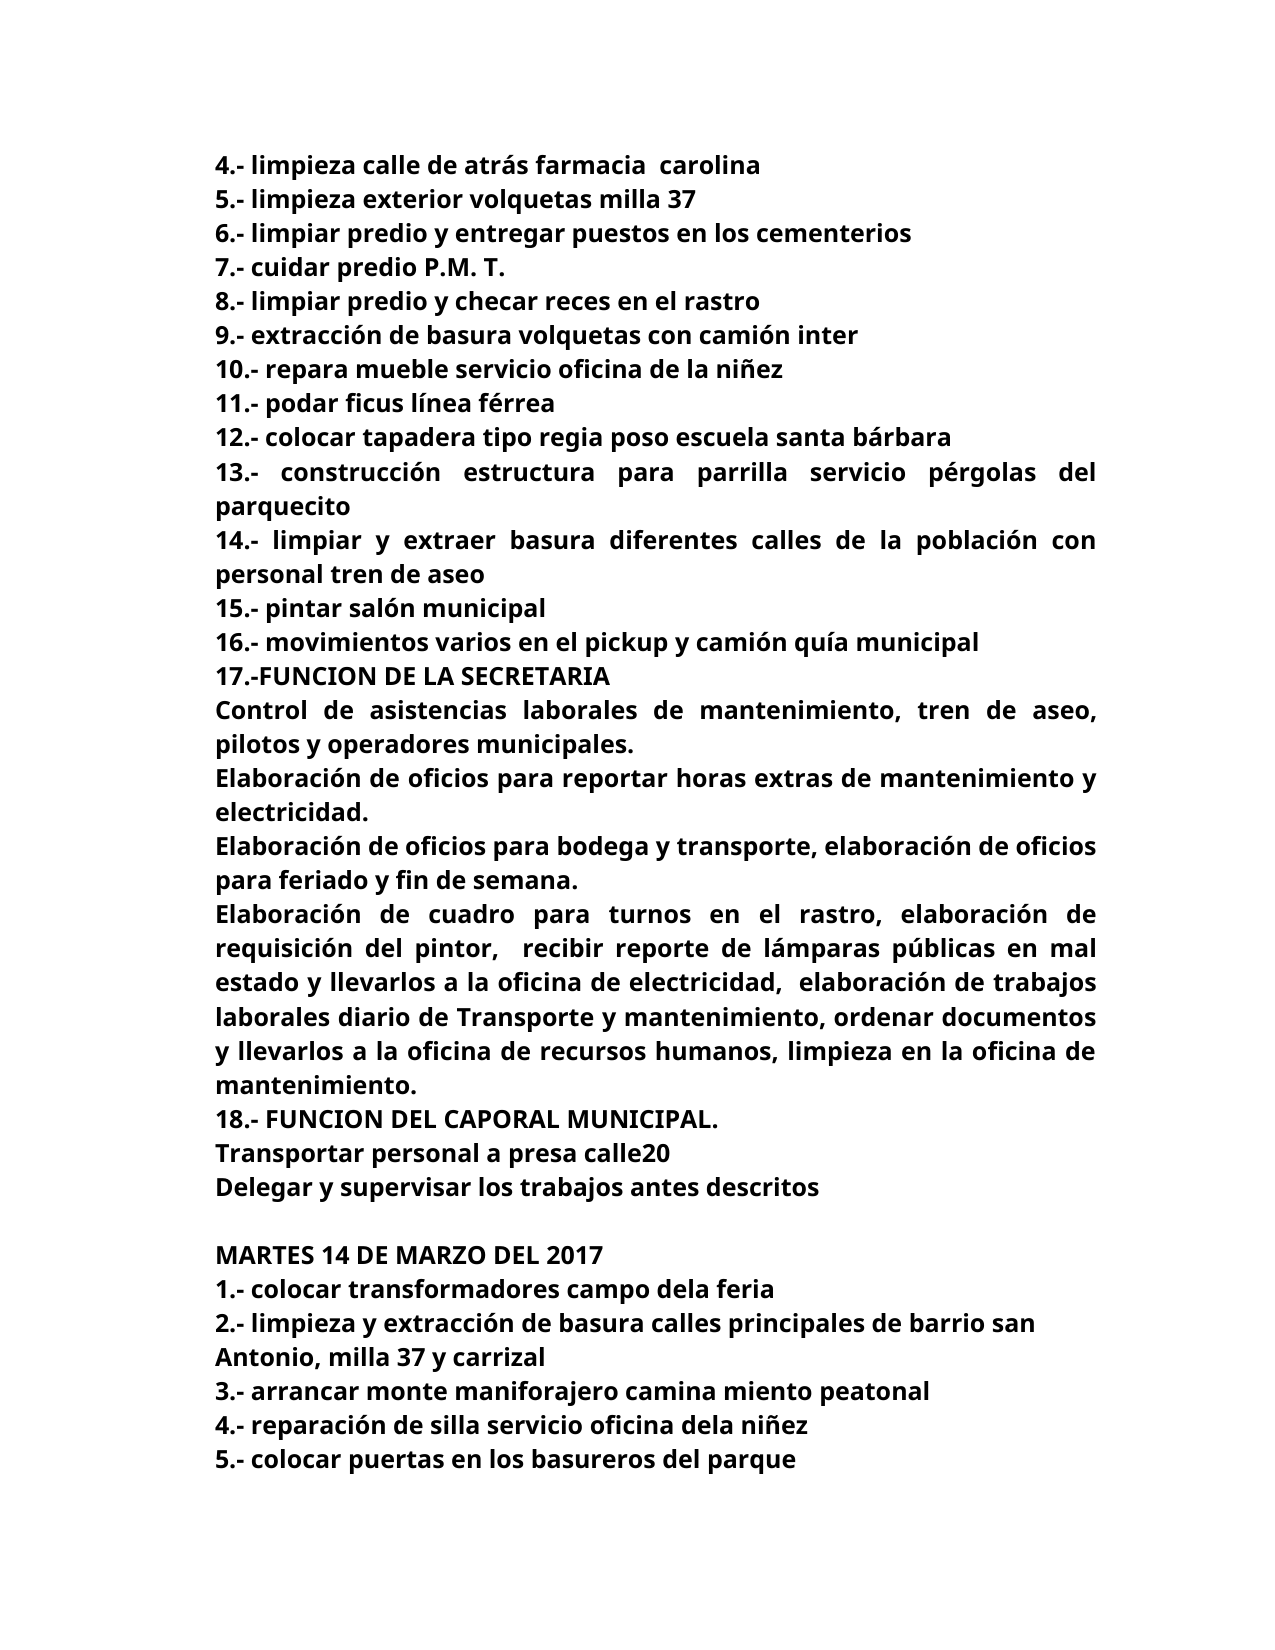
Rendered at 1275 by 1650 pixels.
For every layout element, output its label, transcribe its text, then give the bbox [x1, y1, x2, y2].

text 15.- pintar salón municipal [215, 590, 1098, 624]
text 5.- limpieza exterior volquetas milla 37 [215, 182, 1098, 216]
text 17.-FUNCION DE LA SECRETARIA [215, 658, 1098, 693]
text MARTES 14 DE MARZO DEL 2017 [215, 1238, 1098, 1272]
text 18.- FUNCION DEL CAPORAL MUNICIPAL. [215, 1101, 1098, 1135]
text 2.- limpieza y extracción de basura calles principales de barrio san Antonio, milla 37 y carrizal [215, 1306, 1098, 1374]
text 14.- limpiar y extraer basura diferentes calles de la población con personal tren de aseo [215, 522, 1098, 590]
text 13.- construcción estructura para parrilla servicio pérgolas del parquecito [215, 454, 1098, 522]
text 7.- cuidar predio P.M. T. [215, 250, 1098, 284]
text 9.- extracción de basura volquetas con camión inter [215, 318, 1098, 352]
text 12.- colocar tapadera tipo regia poso escuela santa bárbara [215, 420, 1098, 454]
text 4.- reparación de silla servicio oficina dela niñez [215, 1408, 1098, 1442]
text Elaboración de cuadro para turnos en el rastro, elaboración de requisición del pintor, recibir reporte de lámparas públicas en mal estado y llevarlos a la oficina de electricidad, elaboración de trabajos laborales diario de Transporte y mantenimiento, ordenar documentos y llevarlos a la oficina de recursos humanos, limpieza en la oficina de mantenimiento. [215, 897, 1098, 1101]
text 16.- movimientos varios en el pickup y camión quía municipal [215, 624, 1098, 658]
text 6.- limpiar predio y entregar puestos en los cementerios [215, 216, 1098, 250]
text Delegar y supervisar los trabajos antes descritos [215, 1169, 1098, 1203]
text Control de asistencias laborales de mantenimiento, tren de aseo, pilotos y operadores municipales. [215, 693, 1098, 761]
text 1.- colocar transformadores campo dela feria [215, 1272, 1098, 1306]
text 8.- limpiar predio y checar reces en el rastro [215, 284, 1098, 318]
text Transportar personal a presa calle20 [215, 1135, 1098, 1169]
text 5.- colocar puertas en los basureros del parque [215, 1442, 1098, 1476]
text 10.- repara mueble servicio oficina de la niñez [215, 352, 1098, 386]
text Elaboración de oficios para reportar horas extras de mantenimiento y electricidad. [215, 761, 1098, 829]
text Elaboración de oficios para bodega y transporte, elaboración de oficios para feriado y fin de semana. [215, 829, 1098, 897]
text 4.- limpieza calle de atrás farmacia carolina [215, 148, 1098, 182]
text 11.- podar ficus línea férrea [215, 386, 1098, 420]
text 3.- arrancar monte maniforajero camina miento peatonal [215, 1374, 1098, 1408]
